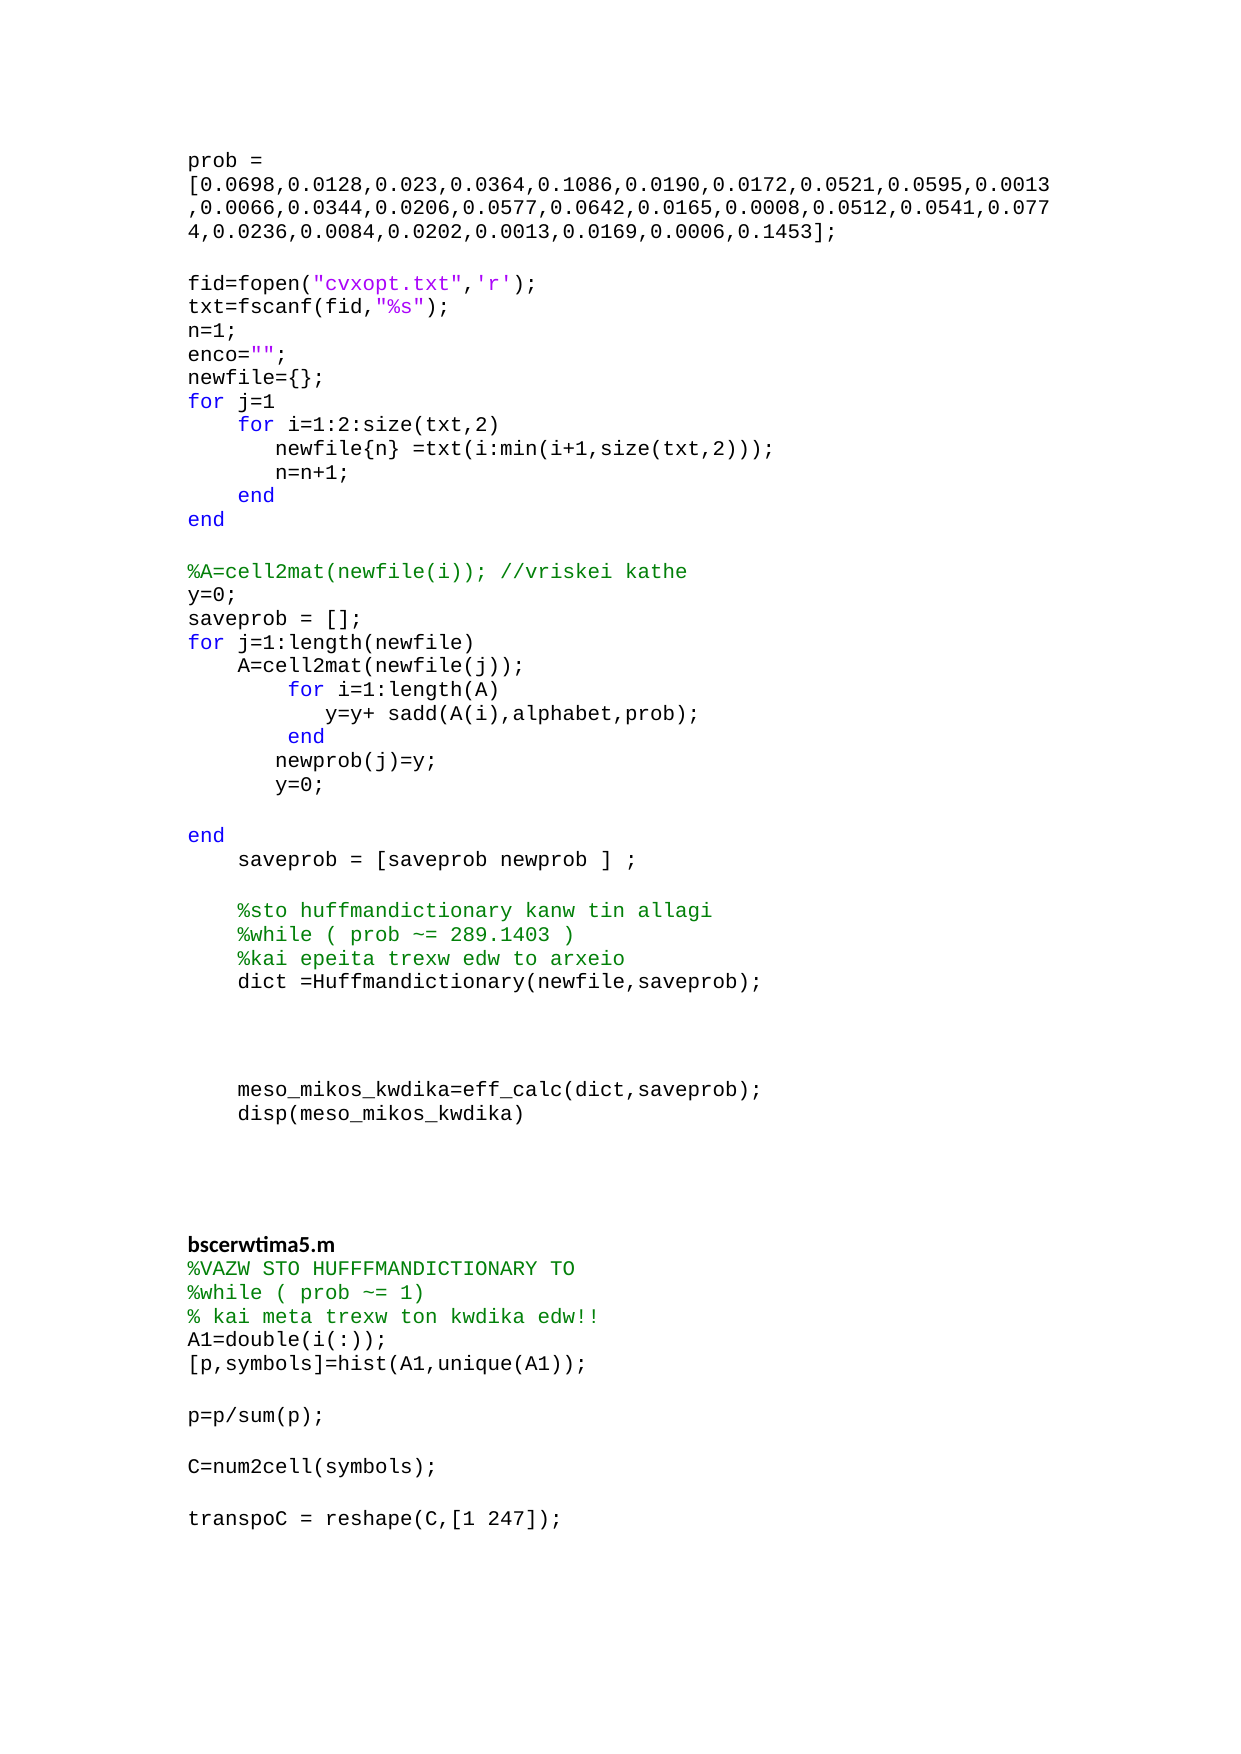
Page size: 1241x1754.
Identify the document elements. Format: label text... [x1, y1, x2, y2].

text end [187, 726, 1053, 750]
text saveprob = [saveprob newprob ] ; [187, 849, 1053, 872]
text prob = [0.0698,0.0128,0.023,0.0364,0.1086,0.0190,0.0172,0.0521,0.0595,0.0013,0.0066,0.0344,0.0206,0.0577,0.0642,0.0165,0.0008,0.0512,0.0541,0.0774,0.0236,0.0084,0.0202,0.0013,0.0169,0.0006,0.1453]; [187, 150, 1053, 244]
text dict =Huffmandictionary(newfile,saveprob); [187, 971, 1053, 995]
text y=0; [187, 584, 1053, 608]
text %kai epeita trexw edw to arxeio [187, 948, 1053, 971]
text y=0; [187, 773, 1053, 797]
text end [187, 485, 1053, 509]
text end [187, 825, 1053, 849]
text %while ( prob ~= 289.1403 ) [187, 924, 1053, 948]
text n=n+1; [187, 462, 1053, 485]
text newfile={}; [187, 367, 1053, 391]
text n=1; [187, 320, 1053, 343]
text fid=fopen("cvxopt.txt",'r'); [187, 273, 1053, 296]
text bscerwtima5.m [187, 1230, 1053, 1258]
text newfile{n} =txt(i:min(i+1,size(txt,2))); [187, 438, 1053, 462]
text A1=double(i(:)); [187, 1329, 1053, 1353]
text %A=cell2mat(newfile(i)); //vriskei kathe [187, 561, 1053, 584]
text for i=1:length(A) [187, 679, 1053, 703]
text for j=1:length(newfile) [187, 632, 1053, 655]
text %VAZW STO HUFFFMANDICTIONARY TO [187, 1258, 1053, 1282]
text C=num2cell(symbols); [187, 1456, 1053, 1480]
text disp(meso_mikos_kwdika) [187, 1103, 1053, 1126]
text y=y+ sadd(A(i),alphabet,prob); [187, 703, 1053, 726]
text % kai meta trexw ton kwdika edw!! [187, 1306, 1053, 1329]
text %while ( prob ~= 1) [187, 1282, 1053, 1306]
text meso_mikos_kwdika=eff_calc(dict,saveprob); [187, 1079, 1053, 1103]
text [p,symbols]=hist(A1,unique(A1)); [187, 1353, 1053, 1377]
text enco=""; [187, 343, 1053, 367]
text txt=fscanf(fid,"%s"); [187, 296, 1053, 320]
text saveprob = []; [187, 608, 1053, 632]
text p=p/sum(p); [187, 1405, 1053, 1428]
text for i=1:2:size(txt,2) [187, 414, 1053, 438]
text for j=1 [187, 391, 1053, 414]
text end [187, 509, 1053, 533]
text %sto huffmandictionary kanw tin allagi [187, 901, 1053, 924]
text A=cell2mat(newfile(j)); [187, 655, 1053, 679]
text transpoC = reshape(C,[1 247]); [187, 1508, 1053, 1532]
text newprob(j)=y; [187, 750, 1053, 773]
